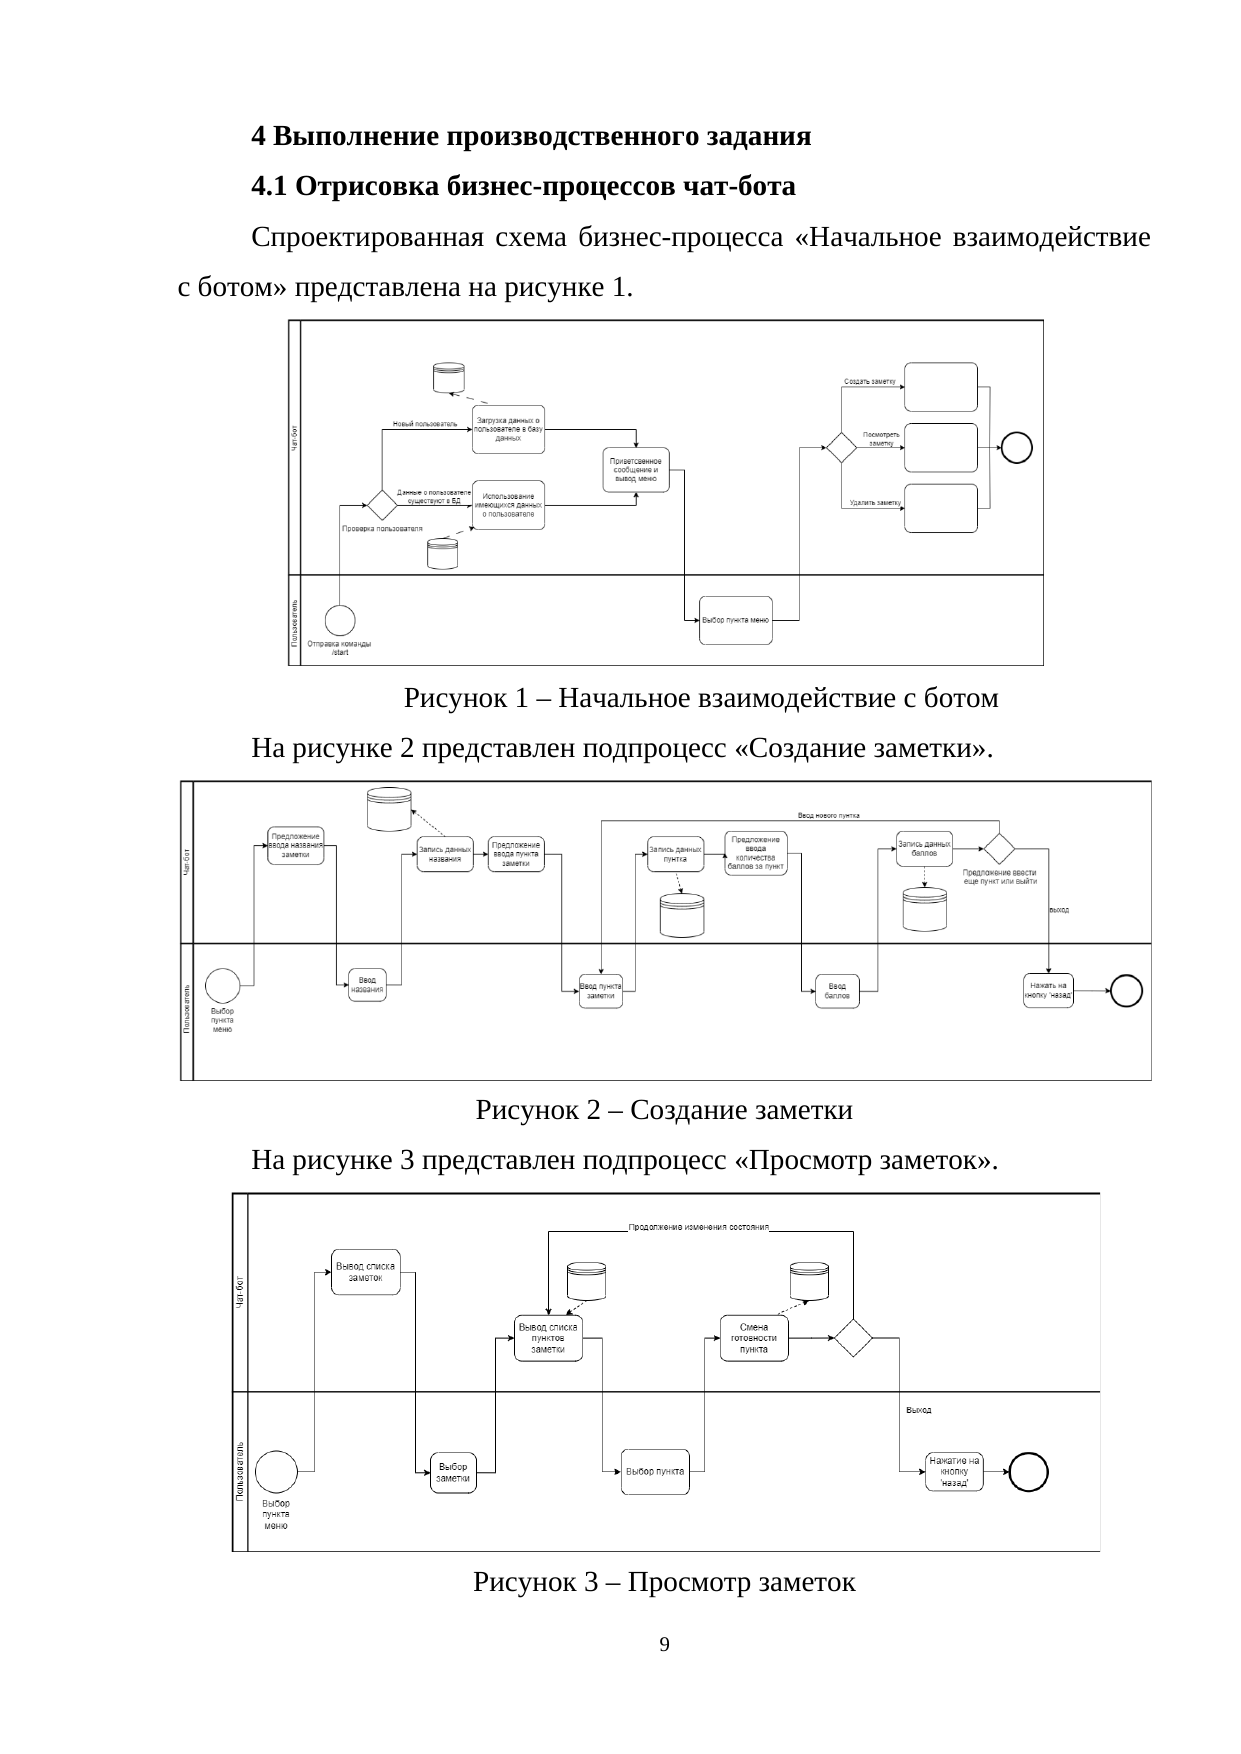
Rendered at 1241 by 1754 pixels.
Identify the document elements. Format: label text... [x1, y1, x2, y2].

text На рисунке 2 представлен подпроцесс «Создание заметки». [177, 730, 1152, 763]
subtitle 4 Выполнение производственного задания [177, 118, 1152, 152]
text Рисунок 2 – Создание заметки [177, 1092, 1152, 1126]
list Спроектированная схема бизнес-процесса «Начальное взаимодействие с ботом» представлена на рисунке 1. [177, 219, 1152, 303]
subtitle 4.1 Отрисовка бизнес-процессов чат-бота [177, 168, 1152, 202]
text Рисунок 3 – Просмотр заметок [177, 1564, 1152, 1597]
picture [177, 780, 1152, 1081]
list Рисунок 1 – Начальное взаимодействие с ботом [177, 680, 1152, 713]
text На рисунке 3 представлен подпроцесс «Просмотр заметок». [177, 1142, 1152, 1176]
picture [228, 1192, 1101, 1552]
picture [285, 319, 1044, 666]
